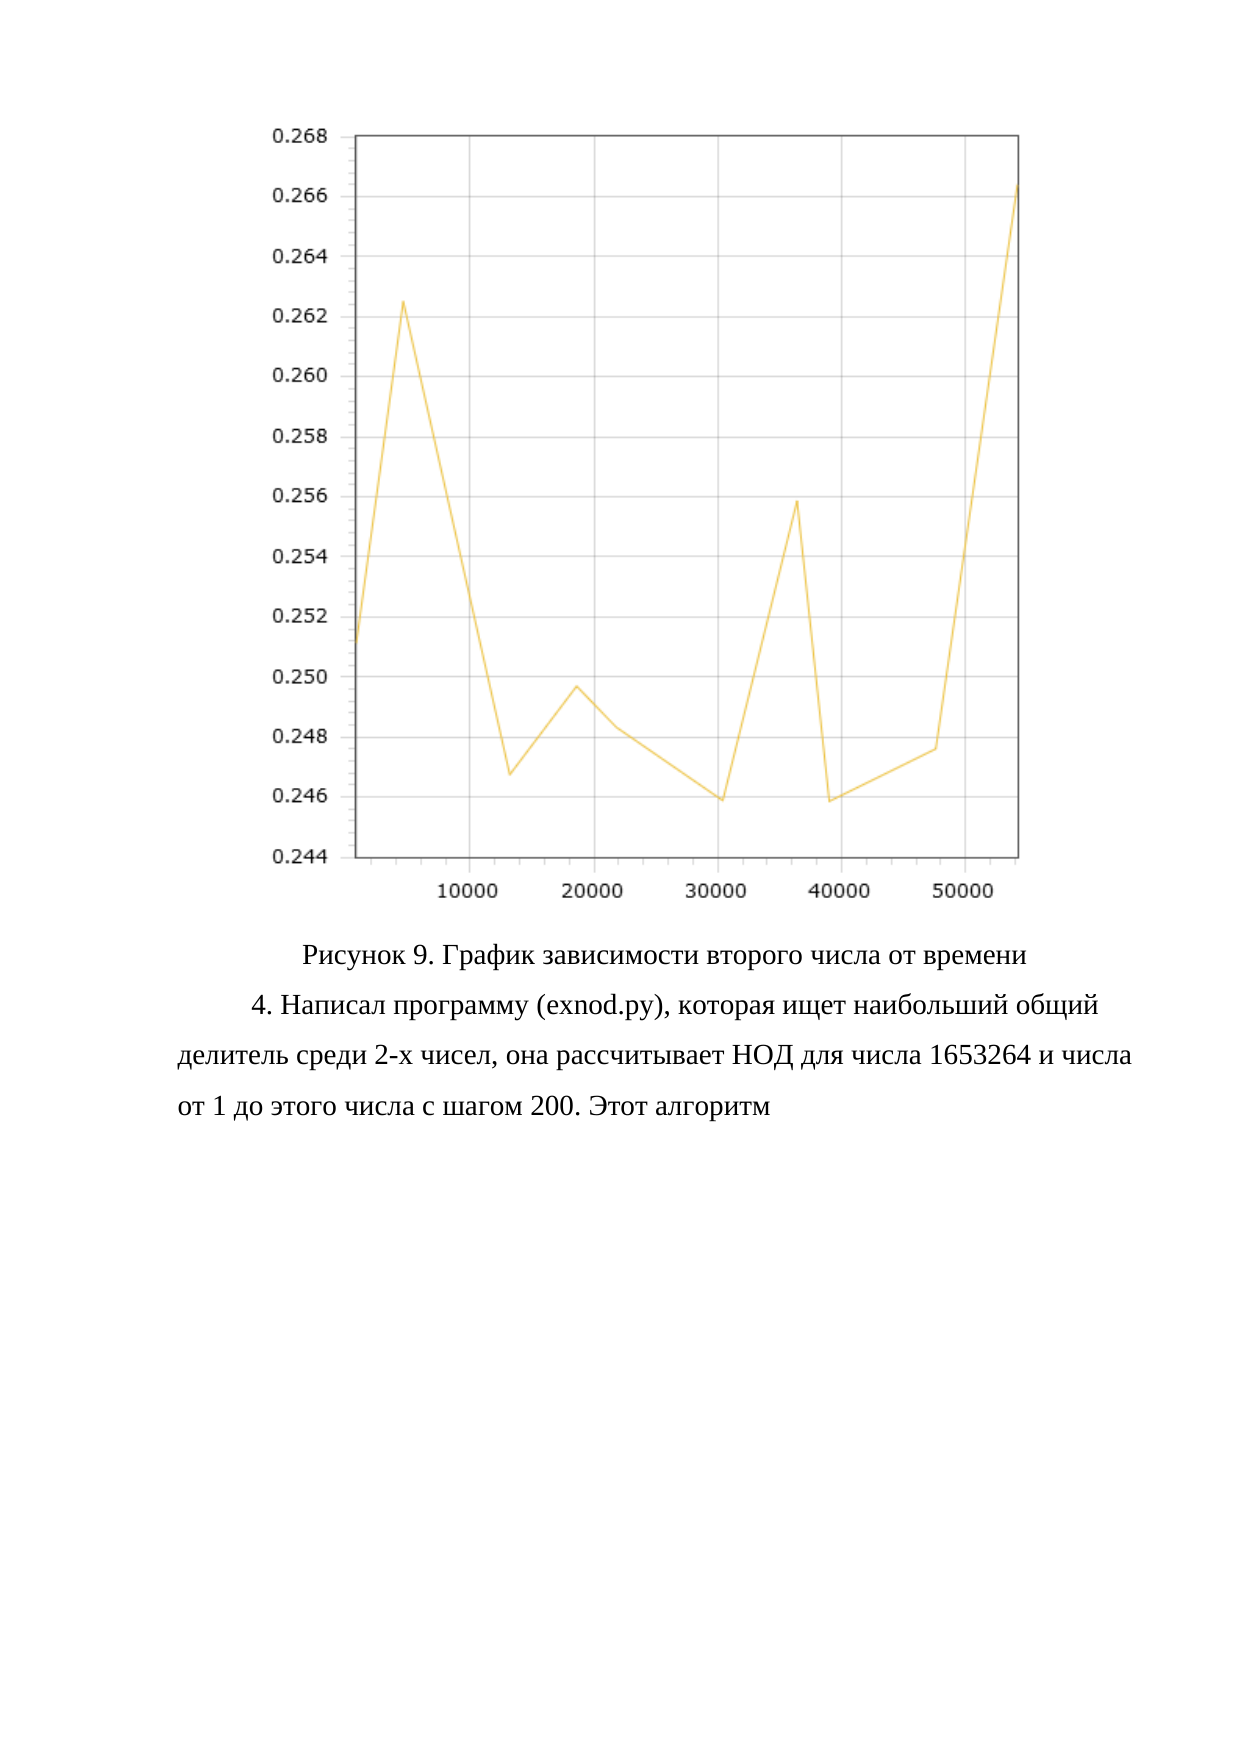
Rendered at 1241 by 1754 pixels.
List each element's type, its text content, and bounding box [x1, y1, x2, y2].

picture [258, 118, 1071, 923]
list Написал программу (exnod.py), которая ищет наибольший общий делитель среди 2-х чисел, она рассчитывает НОД для числа 1653264 и числа от 1 до этого числа с шагом 200. Этот алгоритм [177, 987, 1152, 1121]
list Рисунок 9. График зависимости второго числа от времени [177, 937, 1152, 970]
